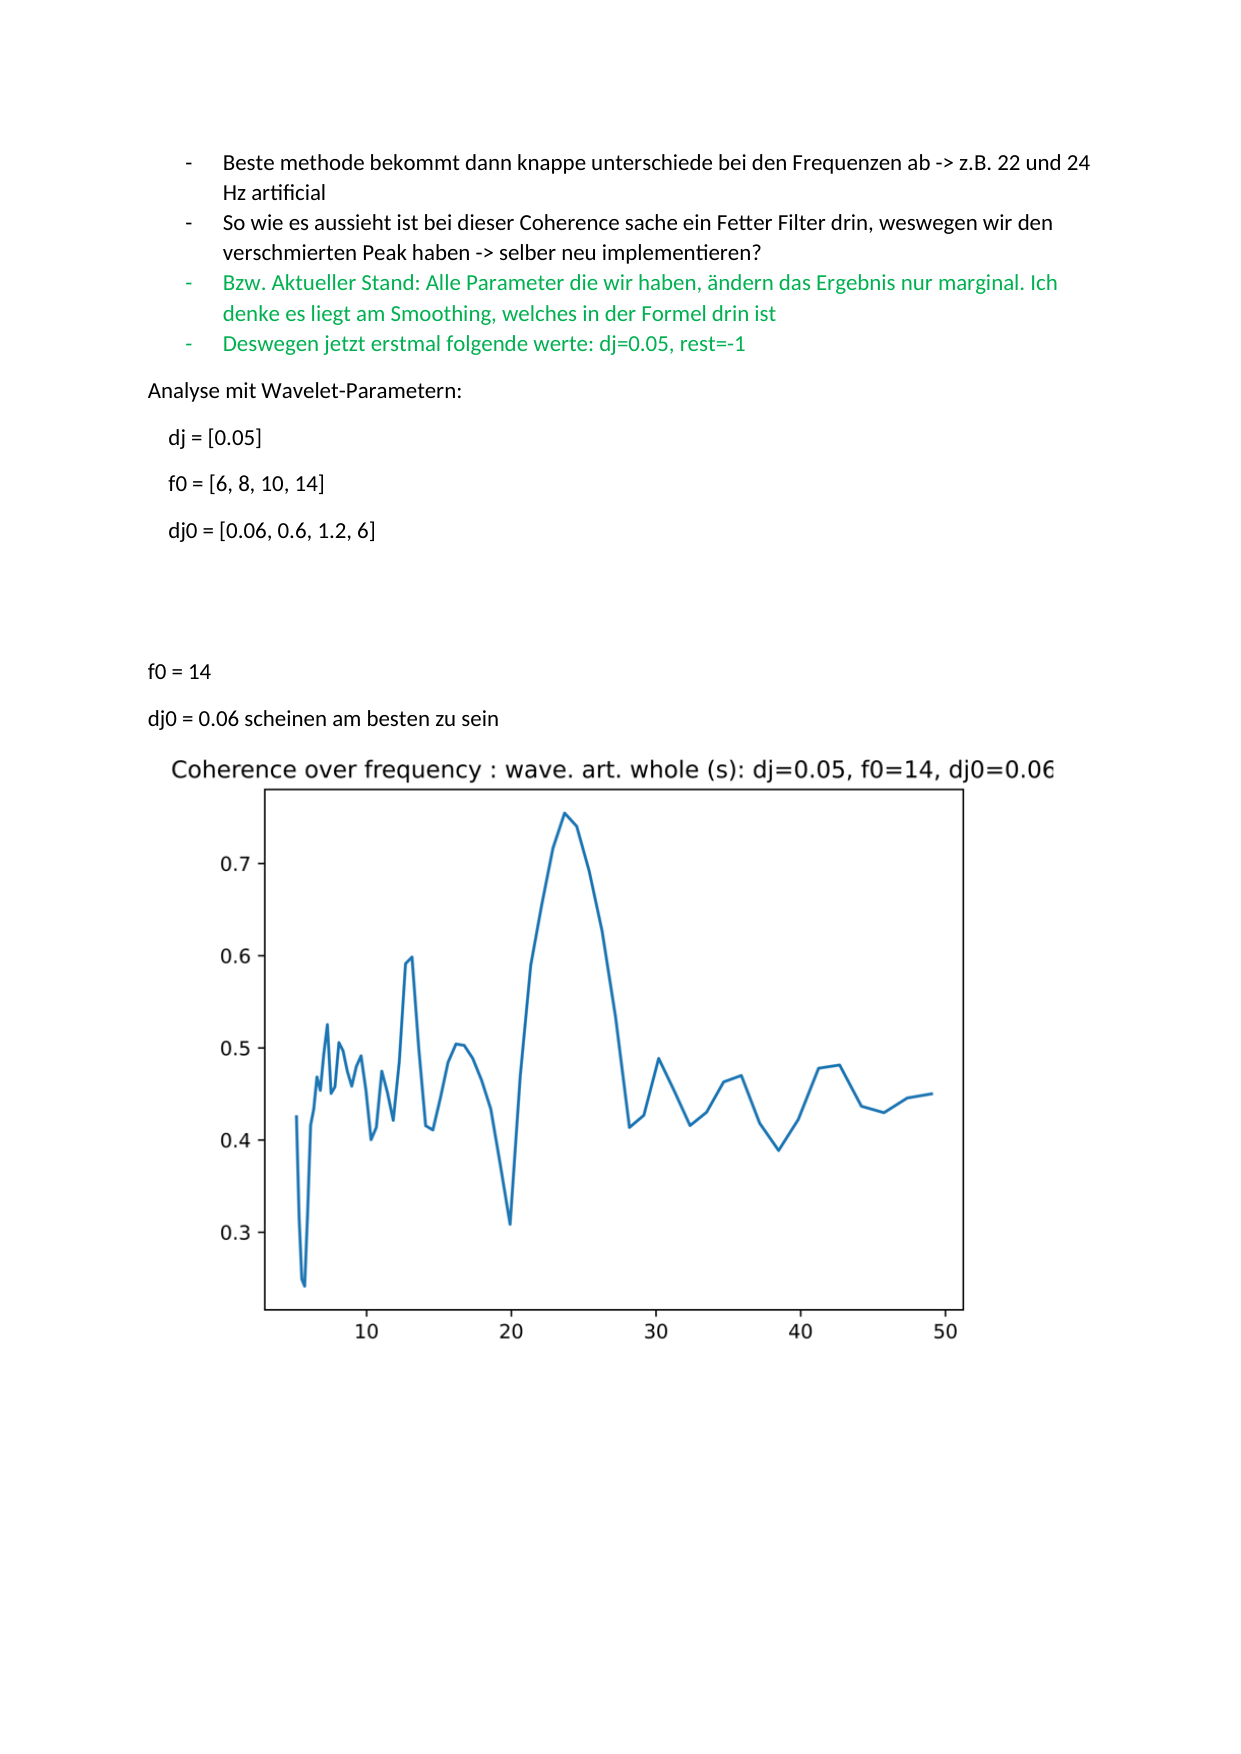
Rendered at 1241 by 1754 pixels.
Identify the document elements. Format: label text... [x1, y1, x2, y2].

list Beste methode bekommt dann knappe unterschiede bei den Frequenzen ab -> z.B. 22 und 24 Hz artificial [185, 148, 1093, 206]
text f0 = [6, 8, 10, 14] [148, 469, 1093, 497]
list So wie es aussieht ist bei dieser Coherence sache ein Fetter Filter drin, weswegen wir den verschmierten Peak haben -> selber neu implementieren? [185, 208, 1093, 266]
text Analyse mit Wavelet-Parametern: [148, 376, 1093, 404]
text dj0 = 0.06 scheinen am besten zu sein [148, 704, 1093, 732]
text f0 = 14 [148, 657, 1093, 685]
list Deswegen jetzt erstmal folgende werte: dj=0.05, rest=-1 [185, 329, 1093, 357]
list Bzw. Aktueller Stand: Alle Parameter die wir haben, ändern das Ergebnis nur marginal. Ich denke es liegt am Smoothing, welches in der Formel drin ist [185, 268, 1093, 327]
text dj0 = [0.06, 0.6, 1.2, 6] [148, 516, 1093, 544]
text dj = [0.05] [148, 423, 1093, 451]
picture [147, 750, 1093, 1372]
